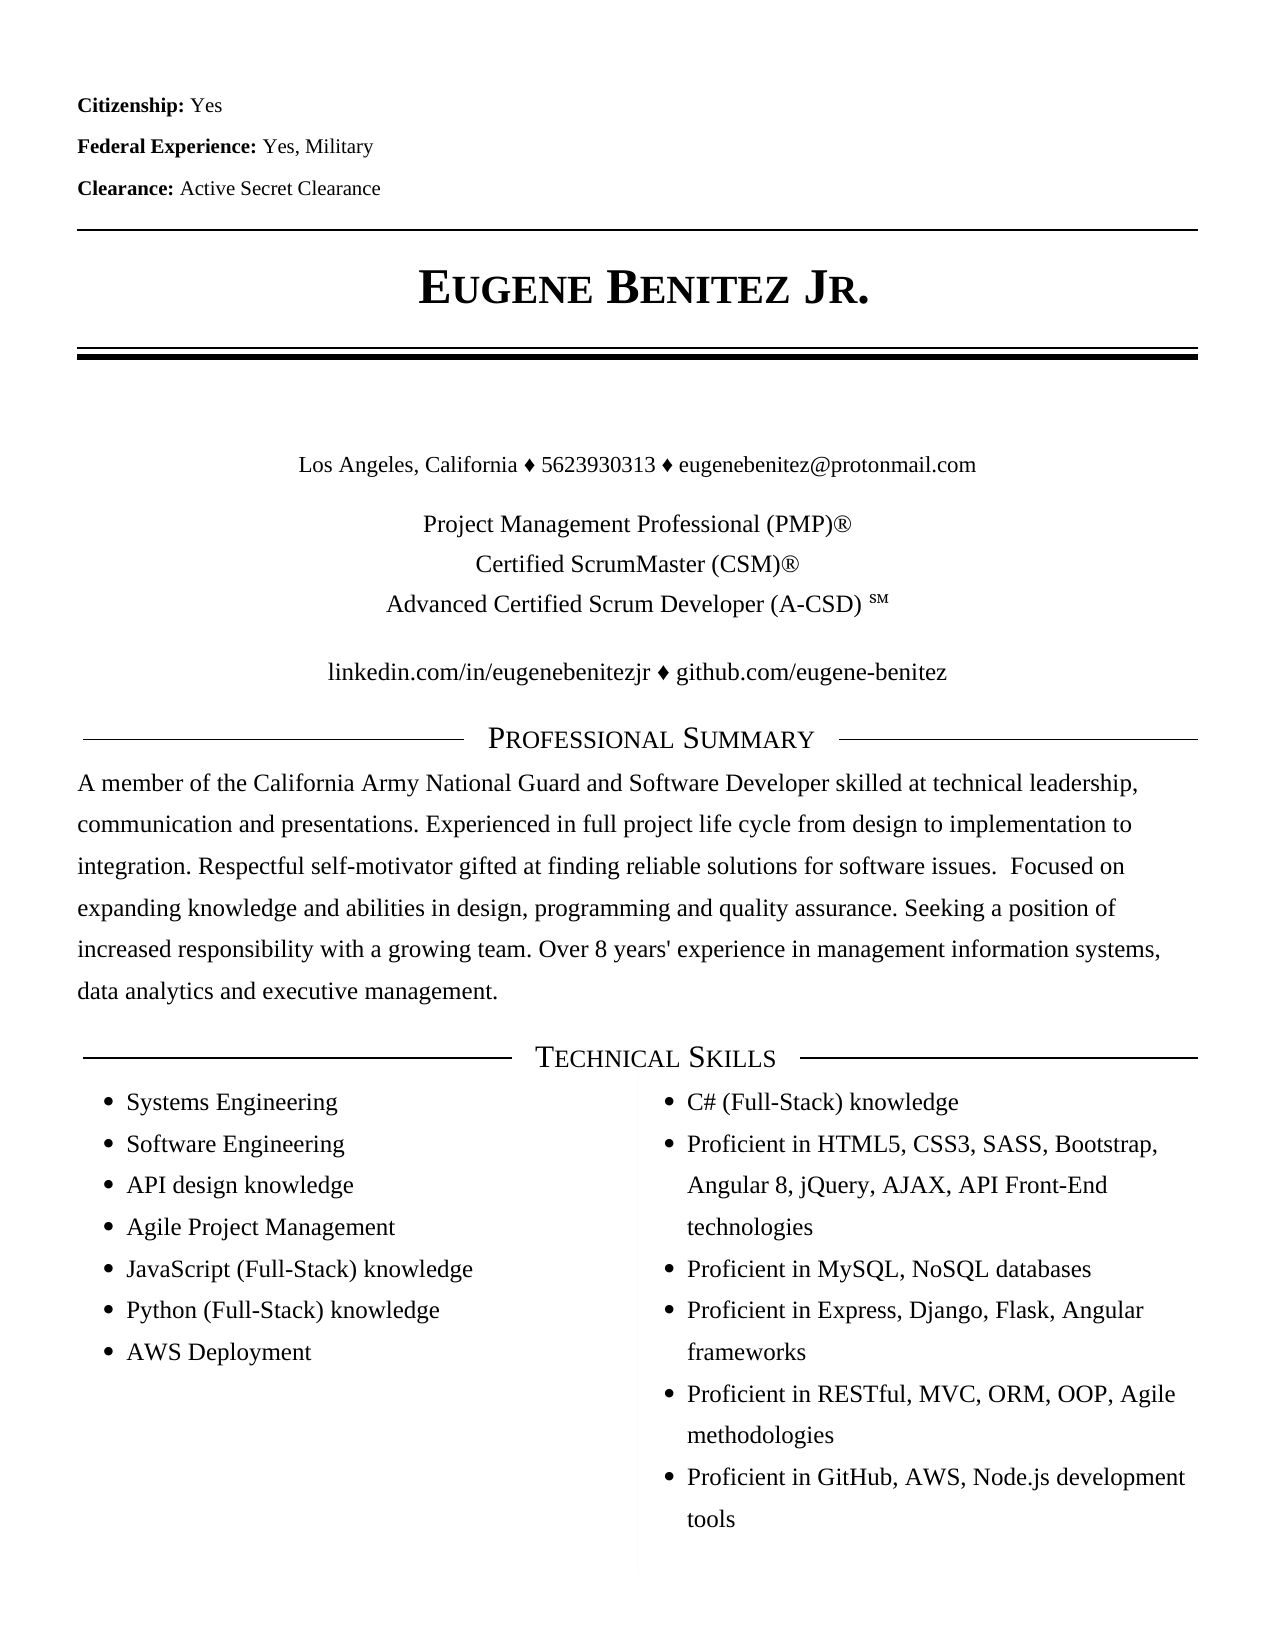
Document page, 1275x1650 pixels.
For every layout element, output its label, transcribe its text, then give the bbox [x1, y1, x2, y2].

text Project Management Professional (PMP)® Certified ScrumMaster (CSM)® Advanced Certified Scrum Developer (A-CSD) ℠ [77, 499, 1198, 617]
text Eugene Benitez Jr. [77, 231, 1198, 347]
text A member of the California Army National Guard and Software Developer skilled at technical leadership, communication and presentations. Experienced in full project life cycle from design to implementation to integration. Respectful self-motivator gifted at finding reliable solutions for software issues. Focused on expanding knowledge and abilities in design, programming and quality assurance. Seeking a position of increased responsibility with a growing team. Over 8 years' experience in management information systems, data analytics and executive management. [77, 755, 1198, 1005]
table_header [639, 1074, 1198, 1575]
text linkedin.com/in/eugenebenitezjr ♦ github.com/eugene-benitez [77, 644, 1198, 686]
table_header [78, 1074, 637, 1575]
subtitle Technical Skills [77, 1032, 1198, 1074]
text Los Angeles, California ♦ 5623930313 ♦ eugenebenitez@protonmail.com [77, 438, 1198, 478]
subtitle Professional Summary [77, 713, 1198, 755]
